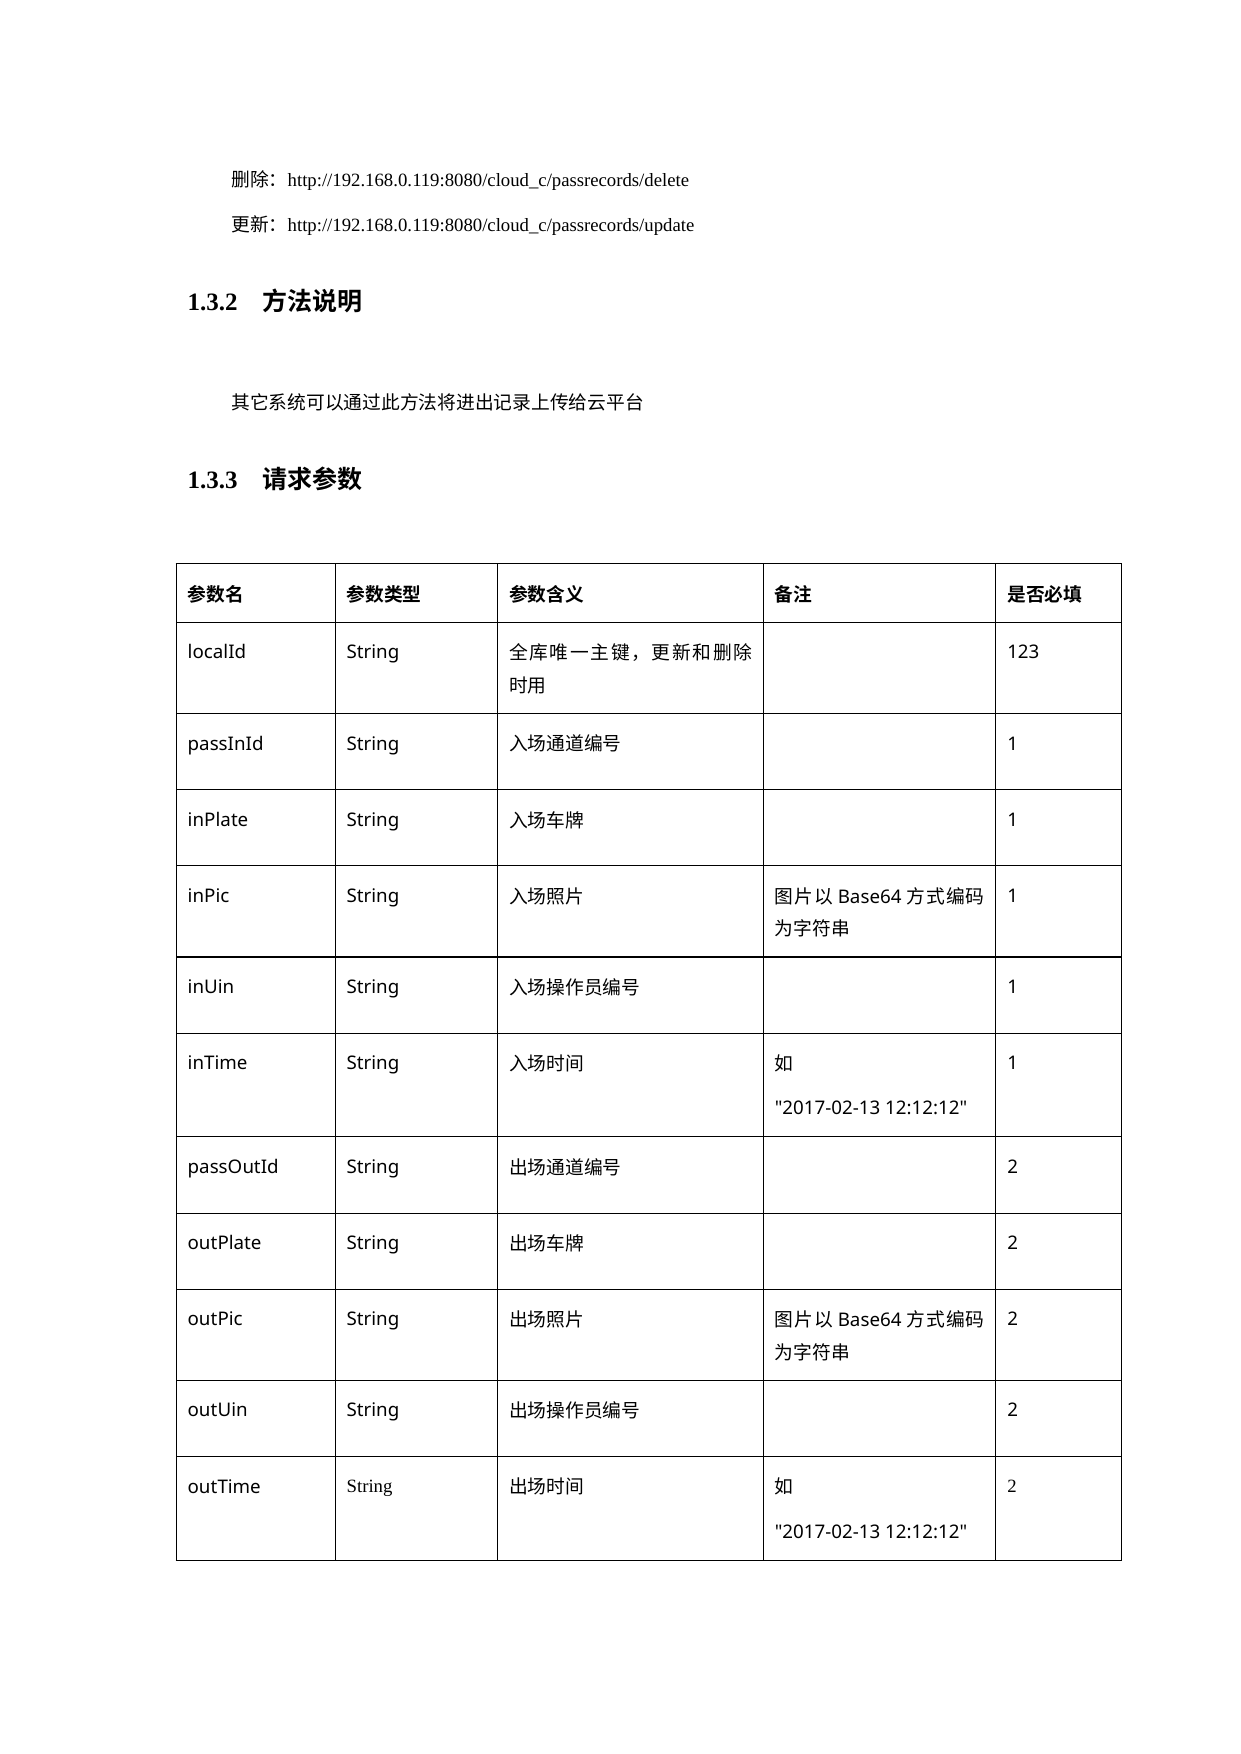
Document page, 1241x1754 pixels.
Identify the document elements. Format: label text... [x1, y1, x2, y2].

table_cell 出场照片 [498, 1290, 763, 1380]
table_cell inPlate [177, 790, 335, 865]
table_cell String [336, 866, 497, 956]
table_cell 1 [996, 1034, 1121, 1136]
table_cell 出场车牌 [498, 1214, 763, 1289]
subtitle 方法说明 [187, 267, 1053, 332]
table_cell 全库唯一主键，更新和删除时用 [498, 623, 763, 713]
table_cell inUin [177, 958, 335, 1033]
table_cell 2 [996, 1137, 1121, 1212]
table_header 参数类型 [336, 564, 497, 622]
table_cell 入场时间 [498, 1034, 763, 1136]
table_cell passOutId [177, 1137, 335, 1212]
table_cell outTime [177, 1457, 335, 1559]
table_cell 123 [996, 623, 1121, 713]
table_cell [764, 1214, 995, 1289]
subtitle 请求参数 [187, 445, 1053, 510]
table_cell String [336, 1381, 497, 1456]
table_cell 出场时间 [498, 1457, 763, 1559]
table_cell 如 "2017-02-13 12:12:12" [764, 1457, 995, 1559]
table_cell 1 [996, 790, 1121, 865]
table_cell [764, 623, 995, 713]
table_cell 入场通道编号 [498, 714, 763, 789]
table_cell String [336, 623, 497, 713]
table_cell [764, 1137, 995, 1212]
table_cell 2 [996, 1457, 1121, 1559]
table_cell 1 [996, 866, 1121, 956]
table_cell 出场操作员编号 [498, 1381, 763, 1456]
table_cell String [336, 1290, 497, 1380]
table_cell inPic [177, 866, 335, 956]
text 删除：http://192.168.0.119:8080/cloud_c/passrecords/delete [187, 162, 1053, 194]
table_cell [764, 1381, 995, 1456]
table_cell String [336, 1457, 497, 1559]
table_cell 入场操作员编号 [498, 958, 763, 1033]
table_cell 1 [996, 714, 1121, 789]
table_cell String [336, 1137, 497, 1212]
table_cell 2 [996, 1381, 1121, 1456]
table_cell outUin [177, 1381, 335, 1456]
table_cell String [336, 1034, 497, 1136]
table_header 是否必填 [996, 564, 1121, 622]
table_cell 图片以Base64方式编码为字符串 [764, 1290, 995, 1380]
table_cell 图片以Base64方式编码为字符串 [764, 866, 995, 956]
table_cell String [336, 714, 497, 789]
table_cell outPlate [177, 1214, 335, 1289]
table_cell 入场照片 [498, 866, 763, 956]
table_cell String [336, 958, 497, 1033]
table_cell 2 [996, 1214, 1121, 1289]
table_cell [764, 714, 995, 789]
table_cell 1 [996, 958, 1121, 1033]
table_header 参数名 [177, 564, 335, 622]
table_cell 入场车牌 [498, 790, 763, 865]
table_cell [764, 790, 995, 865]
text 更新：http://192.168.0.119:8080/cloud_c/passrecords/update [187, 207, 1053, 239]
table_cell 出场通道编号 [498, 1137, 763, 1212]
table_cell inTime [177, 1034, 335, 1136]
table_cell [764, 958, 995, 1033]
table_header 备注 [764, 564, 995, 622]
table_cell String [336, 790, 497, 865]
table_cell 如 "2017-02-13 12:12:12" [764, 1034, 995, 1136]
table_cell localId [177, 623, 335, 713]
text 其它系统可以通过此方法将进出记录上传给云平台 [187, 385, 1053, 418]
table_cell String [336, 1214, 497, 1289]
table_cell 2 [996, 1290, 1121, 1380]
table_header 参数含义 [498, 564, 763, 622]
table_cell outPic [177, 1290, 335, 1380]
table_cell passInId [177, 714, 335, 789]
